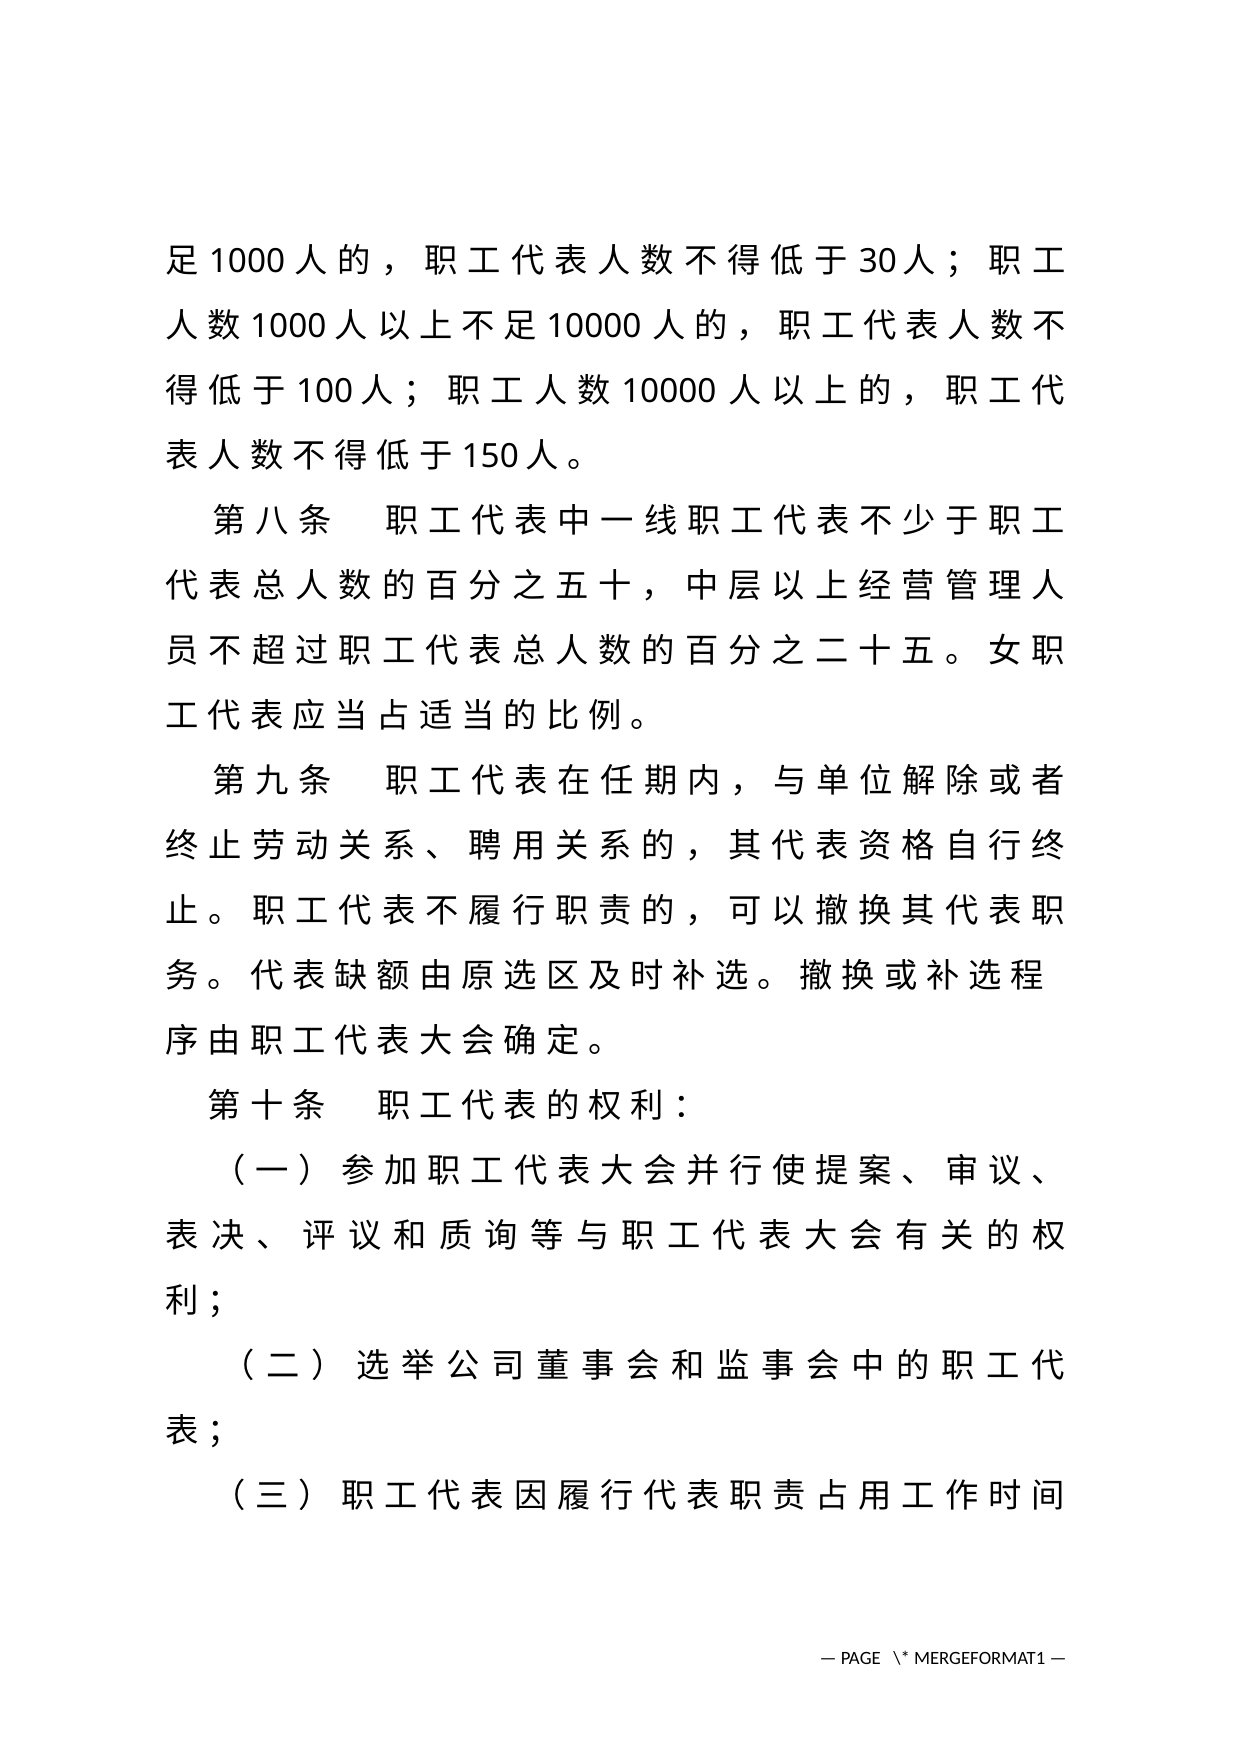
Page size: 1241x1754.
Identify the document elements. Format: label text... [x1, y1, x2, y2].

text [165, 226, 1075, 486]
text （二）选举公司董事会和监事会中的职工代表； [165, 1331, 1075, 1461]
text 第八条 职工代表中一线职工代表不少于职工代表总人数的百分之五十，中层以上经营管理人员不超过职工代表总人数的百分之二十五。女职工代表应当占适当的比例。 [165, 486, 1075, 746]
text 第十条 职工代表的权利： [165, 1071, 1075, 1136]
text （一）参加职工代表大会并行使提案、审议、表决、评议和质询等与职工代表大会有关的权利； [165, 1136, 1075, 1331]
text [165, 1461, 1075, 1526]
text 序由职工代表大会确定。 [165, 1006, 1075, 1071]
text 第九条 职工代表在任期内，与单位解除或者终止劳动关系、聘用关系的，其代表资格自行终止。职工代表不履行职责的，可以撤换其代表职务。代表缺额由原选区及时补选。撤换或补选程 [165, 746, 1075, 1006]
